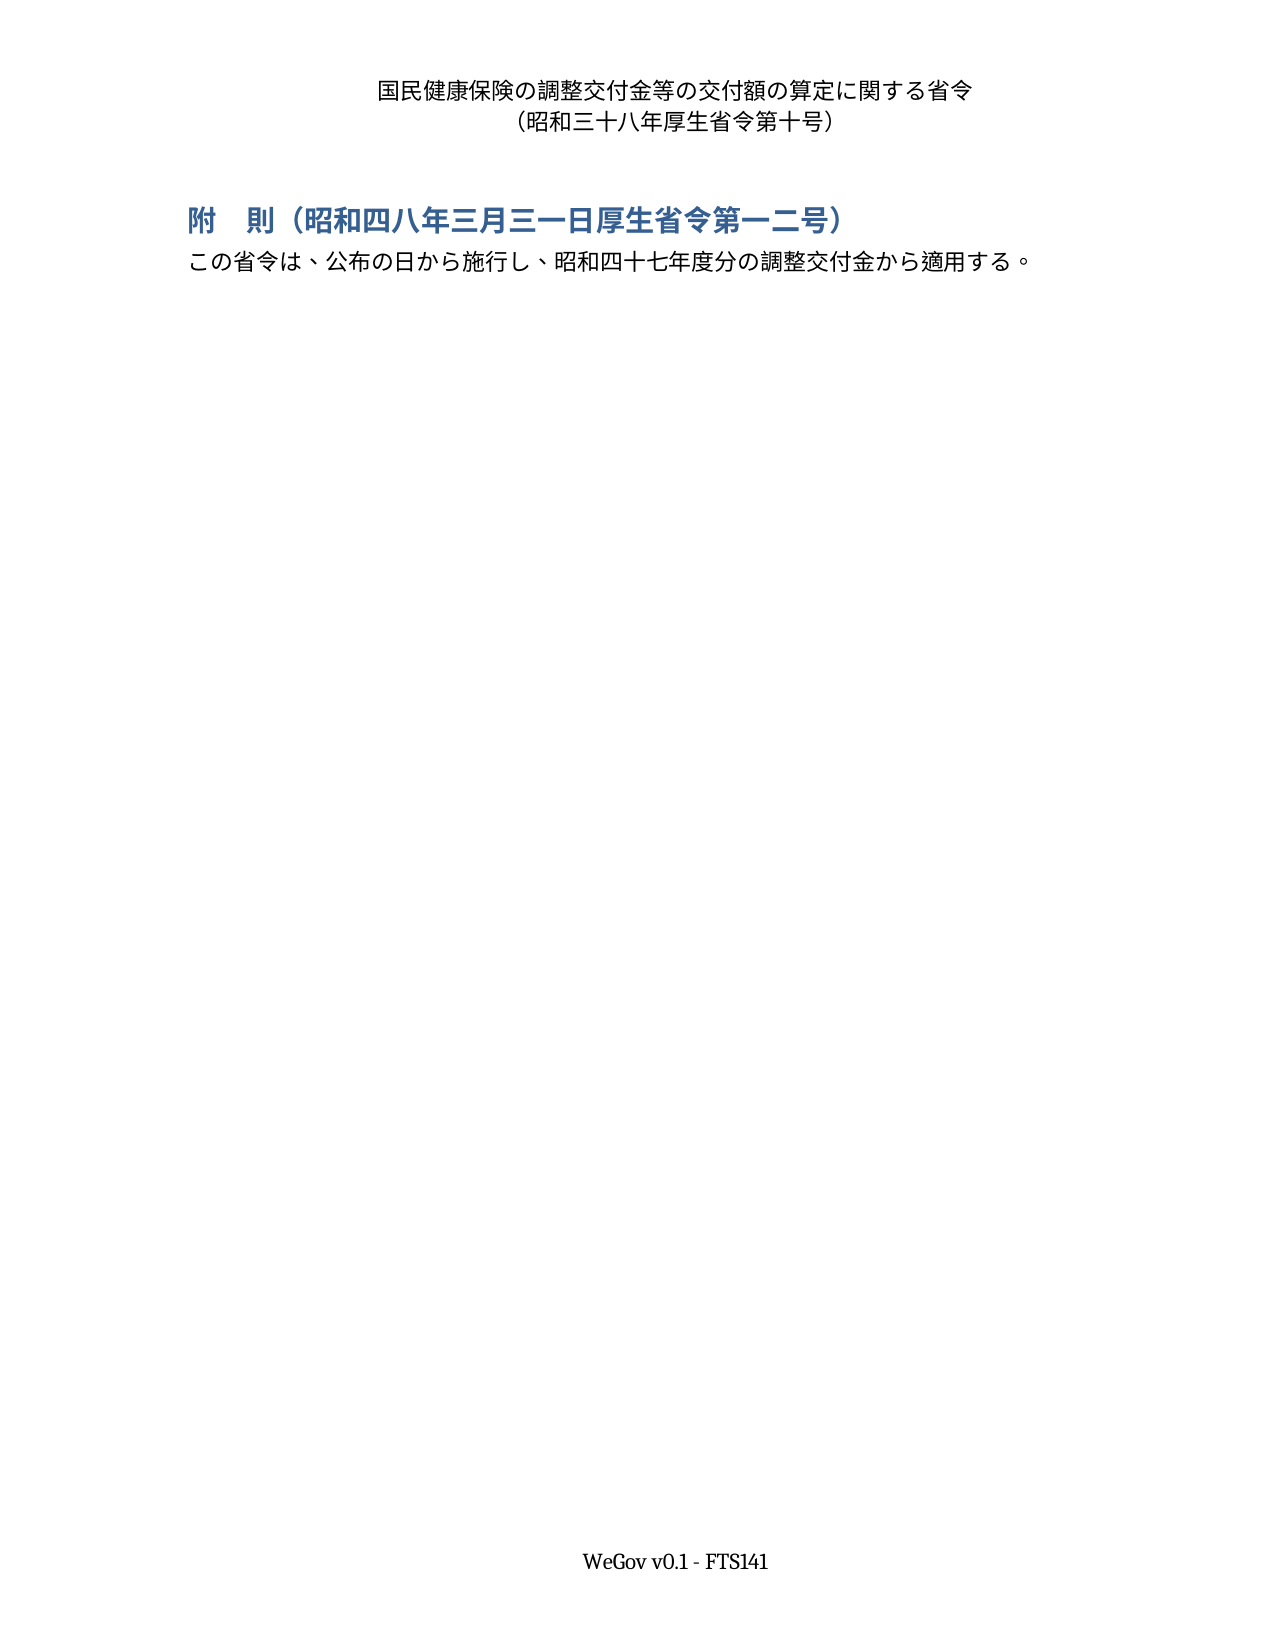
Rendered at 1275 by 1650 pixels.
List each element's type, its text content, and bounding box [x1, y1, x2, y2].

subtitle 附 則（昭和四八年三月三一日厚生省令第一二号） [187, 200, 1087, 240]
text この省令は、公布の日から施行し、昭和四十七年度分の調整交付金から適用する。 [187, 246, 1087, 277]
